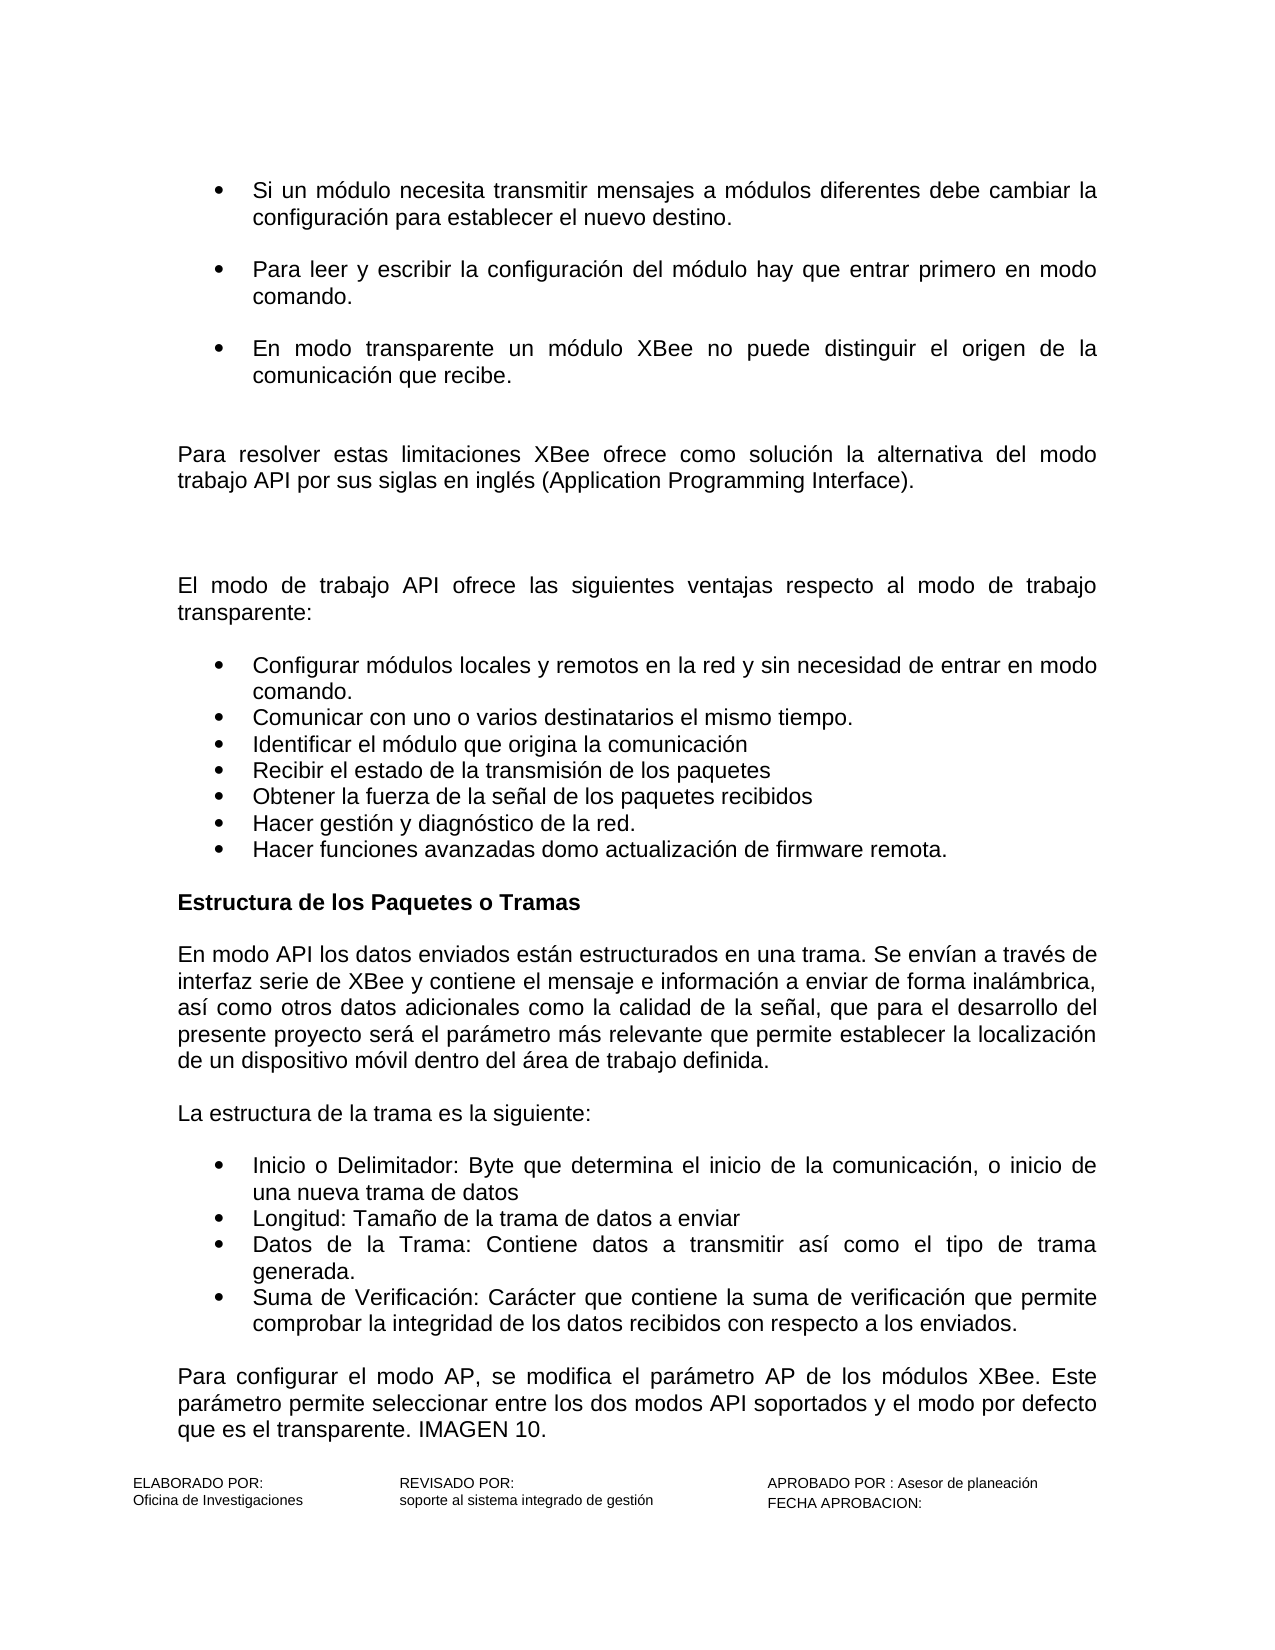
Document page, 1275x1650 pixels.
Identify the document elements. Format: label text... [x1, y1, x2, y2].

text En modo API los datos enviados están estructurados en una trama. Se envían a través de interfaz serie de XBee y contiene el mensaje e información a enviar de forma inalámbrica, así como otros datos adicionales como la calidad de la señal, que para el desarrollo del presente proyecto será el parámetro más relevante que permite establecer la localización de un dispositivo móvil dentro del área de trabajo definida. [177, 941, 1098, 1073]
text Estructura de los Paquetes o Tramas [177, 889, 1098, 915]
list Obtener la fuerza de la señal de los paquetes recibidos [215, 783, 1098, 810]
list En modo transparente un módulo XBee no puede distinguir el origen de la comunicación que recibe. [215, 335, 1098, 388]
text La estructura de la trama es la siguiente: [177, 1099, 1098, 1126]
list Identificar el módulo que origina la comunicación [215, 731, 1098, 757]
text Para resolver estas limitaciones XBee ofrece como solución la alternativa del modo trabajo API por sus siglas en inglés (Application Programming Interface). [177, 441, 1098, 493]
list Configurar módulos locales y remotos en la red y sin necesidad de entrar en modo comando. [215, 652, 1098, 704]
list Datos de la Trama: Contiene datos a transmitir así como el tipo de trama generada. [215, 1231, 1098, 1284]
list Comunicar con uno o varios destinatarios el mismo tiempo. [215, 704, 1098, 731]
list Longitud: Tamaño de la trama de datos a enviar [215, 1205, 1098, 1231]
list Para leer y escribir la configuración del módulo hay que entrar primero en modo comando. [215, 256, 1098, 309]
text El modo de trabajo API ofrece las siguientes ventajas respecto al modo de trabajo transparente: [177, 572, 1098, 625]
list Suma de Verificación: Carácter que contiene la suma de verificación que permite comprobar la integridad de los datos recibidos con respecto a los enviados. [215, 1284, 1098, 1337]
list Recibir el estado de la transmisión de los paquetes [215, 757, 1098, 783]
list Si un módulo necesita transmitir mensajes a módulos diferentes debe cambiar la configuración para establecer el nuevo destino. [215, 177, 1098, 230]
text Para configurar el modo AP, se modifica el parámetro AP de los módulos XBee. Este parámetro permite seleccionar entre los dos modos API soportados y el modo por defecto que es el transparente. IMAGEN 10. [177, 1363, 1098, 1442]
list Hacer gestión y diagnóstico de la red. [215, 810, 1098, 836]
list Hacer funciones avanzadas domo actualización de firmware remota. [215, 836, 1098, 862]
list Inicio o Delimitador: Byte que determina el inicio de la comunicación, o inicio de una nueva trama de datos [215, 1152, 1098, 1205]
